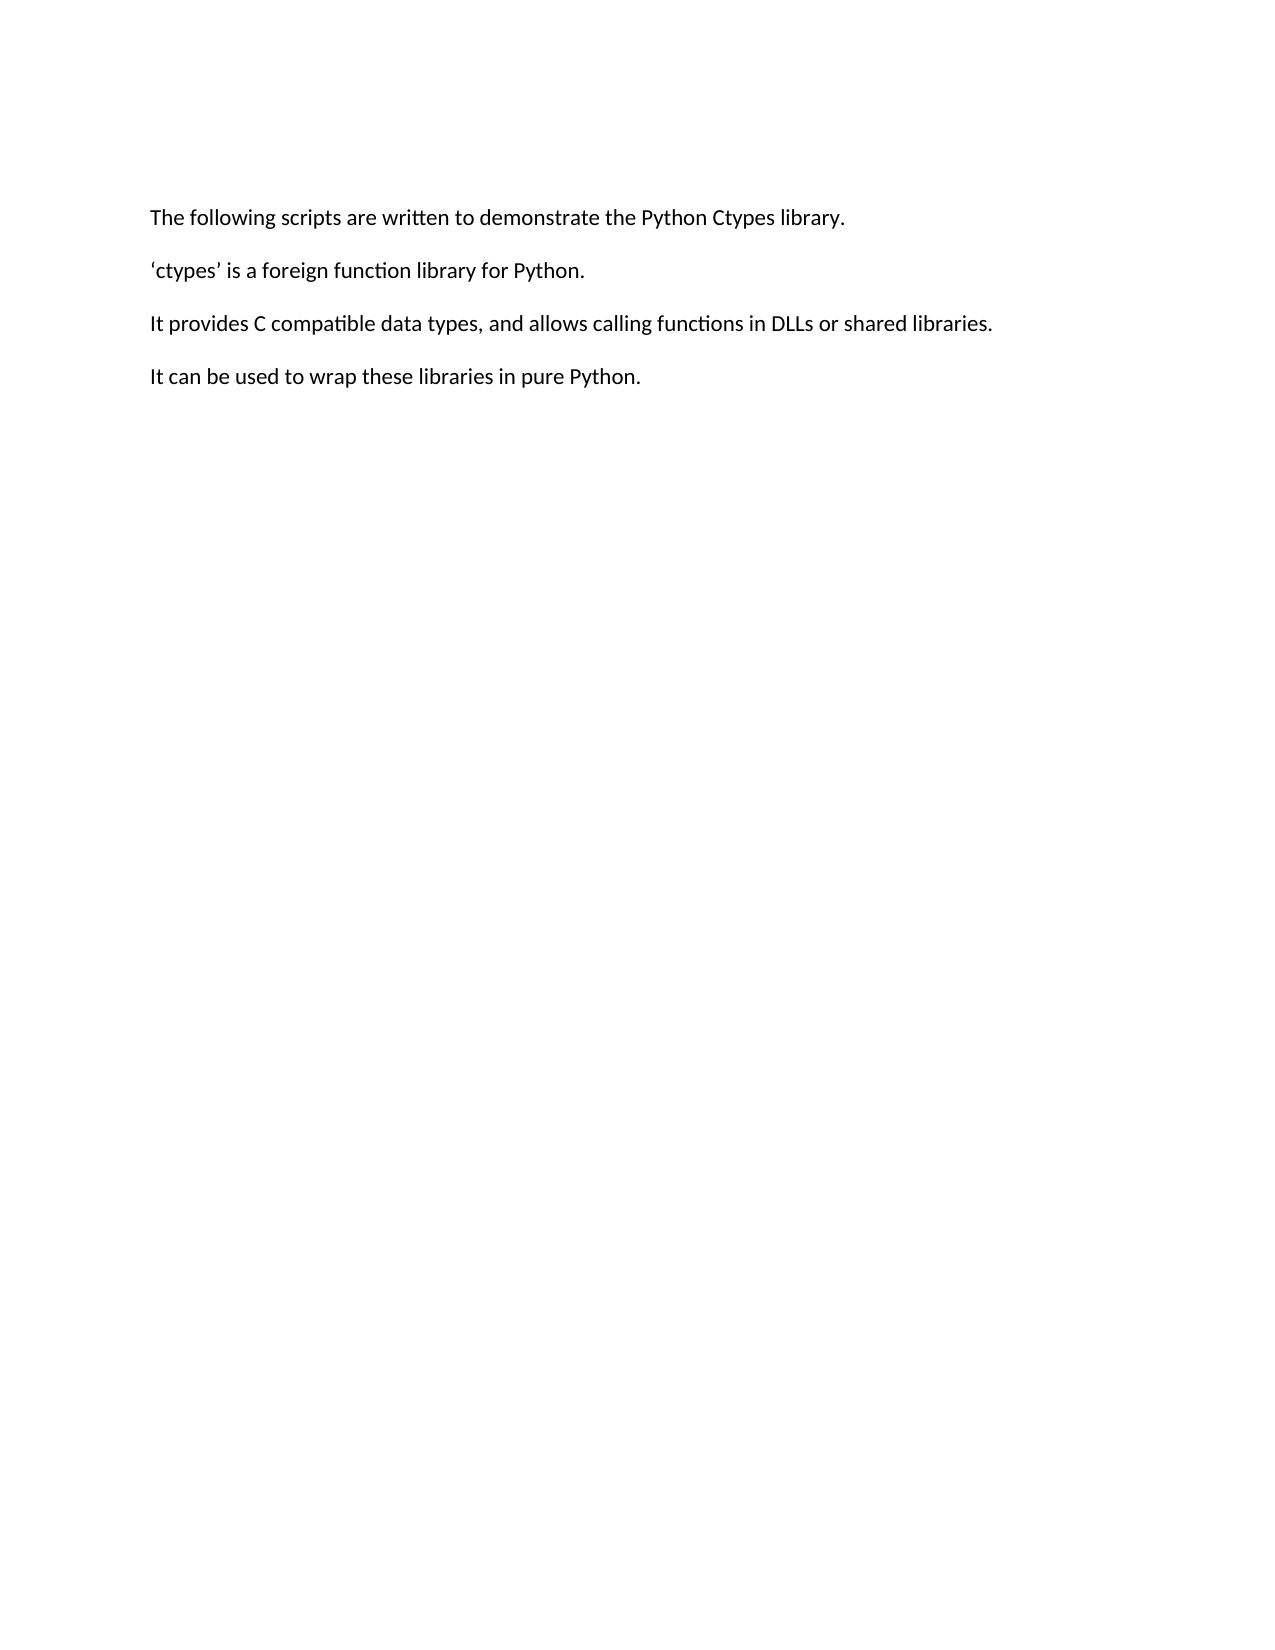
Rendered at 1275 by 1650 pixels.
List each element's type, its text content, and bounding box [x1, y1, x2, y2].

text ‘ctypes’ is a foreign function library for Python. [150, 256, 1125, 284]
text The following scripts are written to demonstrate the Python Ctypes library. [150, 203, 1125, 231]
text It can be used to wrap these libraries in pure Python. [150, 362, 1125, 390]
text It provides C compatible data types, and allows calling functions in DLLs or shared libraries. [150, 309, 1125, 337]
